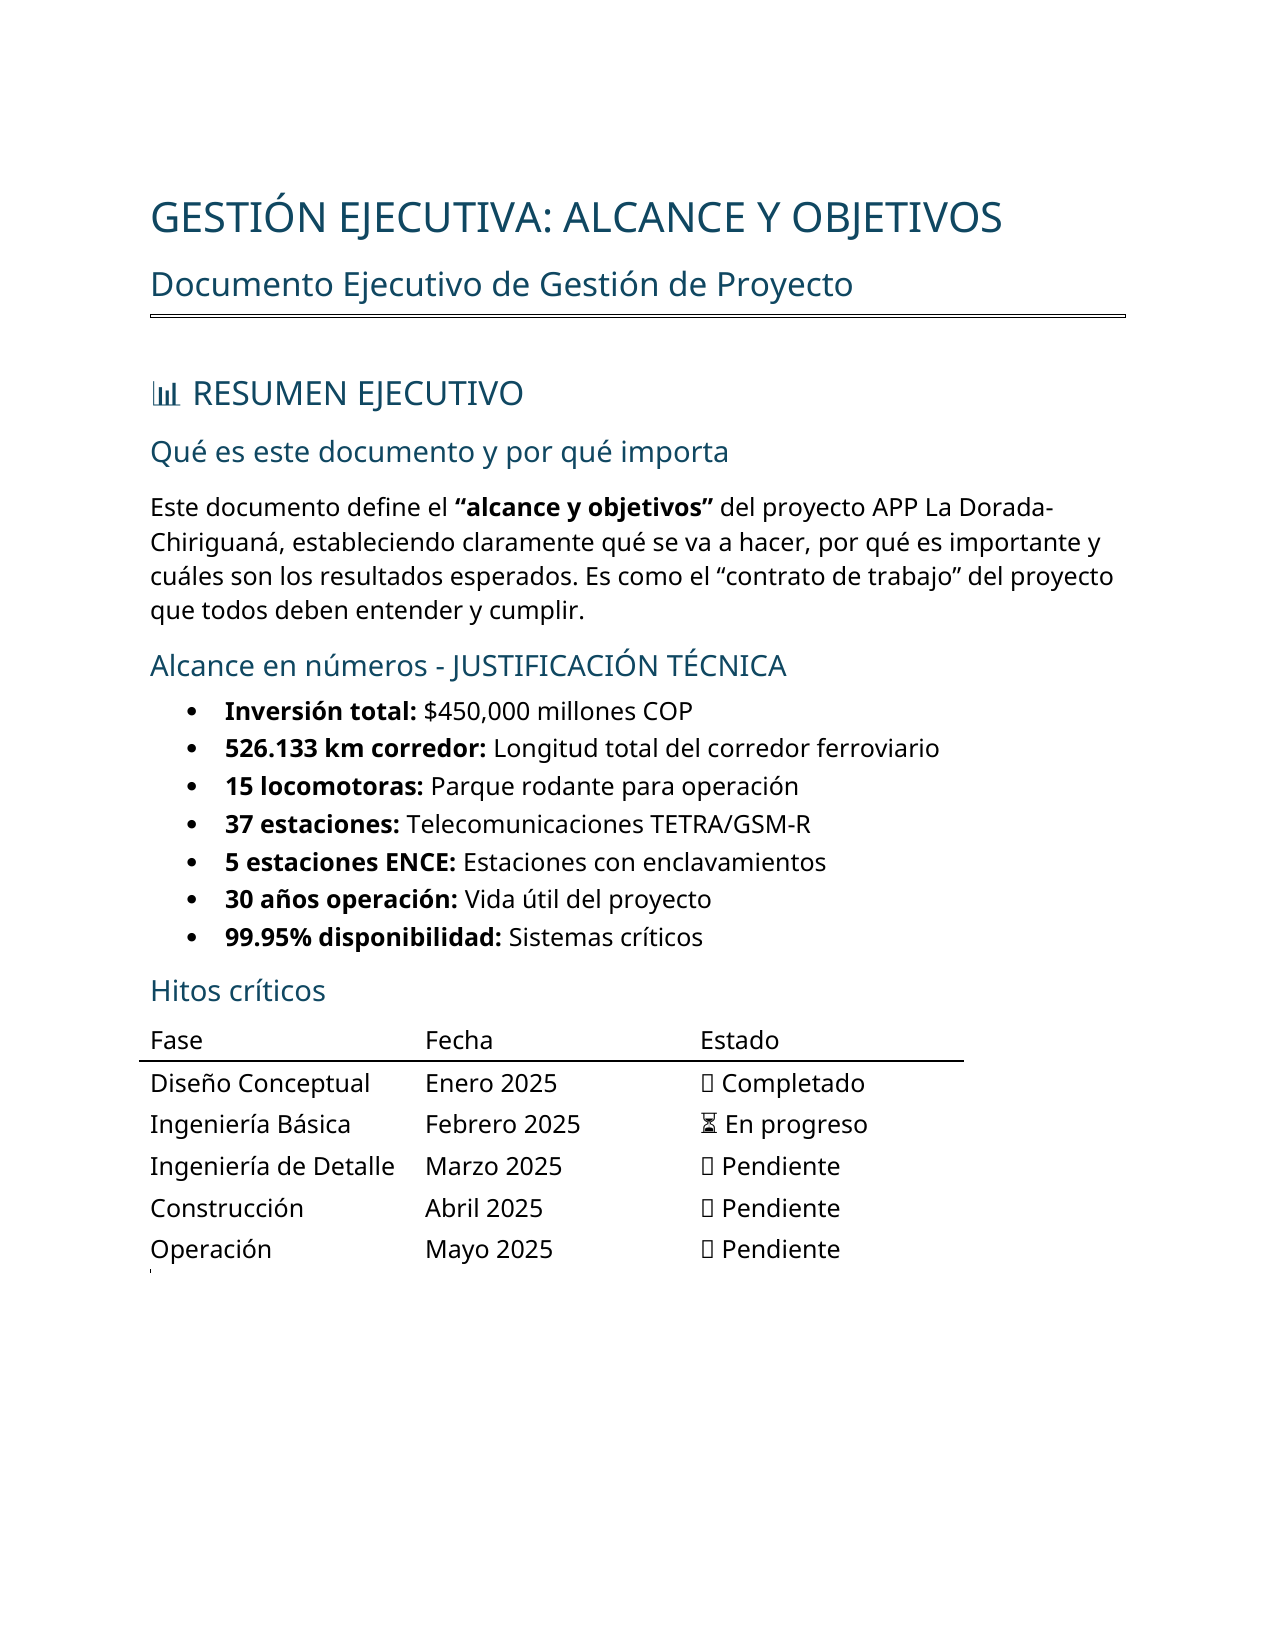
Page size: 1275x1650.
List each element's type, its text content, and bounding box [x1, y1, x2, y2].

table_cell ✅ Completado [689, 1062, 964, 1103]
table_cell Enero 2025 [414, 1062, 689, 1103]
table_cell ❌ Pendiente [689, 1228, 964, 1270]
table_cell ❌ Pendiente [689, 1145, 964, 1187]
list 30 años operación: Vida útil del proyecto [187, 882, 1125, 916]
subtitle Hitos críticos [150, 971, 1125, 1010]
list 99.95% disponibilidad: Sistemas críticos [187, 920, 1125, 954]
table_cell Operación [139, 1228, 414, 1270]
subtitle 📊 RESUMEN EJECUTIVO [150, 369, 1125, 415]
list 526.133 km corredor: Longitud total del corredor ferroviario [187, 731, 1125, 765]
list 15 locomotoras: Parque rodante para operación [187, 769, 1125, 803]
table_cell Abril 2025 [414, 1187, 689, 1228]
table_cell Febrero 2025 [414, 1104, 689, 1145]
subtitle Documento Ejecutivo de Gestión de Proyecto [150, 261, 1125, 306]
list Inversión total: $450,000 millones COP [187, 693, 1125, 727]
table_cell Ingeniería de Detalle [139, 1145, 414, 1187]
subtitle Qué es este documento y por qué importa [150, 432, 1125, 471]
table_cell ❌ Pendiente [689, 1187, 964, 1228]
table_cell Construcción [139, 1187, 414, 1228]
table_header Fase [139, 1019, 414, 1060]
subtitle GESTIÓN EJECUTIVA: ALCANCE Y OBJETIVOS [150, 187, 1125, 244]
table_cell Mayo 2025 [414, 1228, 689, 1270]
list 37 estaciones: Telecomunicaciones TETRA/GSM-R [187, 807, 1125, 841]
table_cell ⏳ En progreso [689, 1104, 964, 1145]
table_cell Ingeniería Básica [139, 1104, 414, 1145]
table_cell Diseño Conceptual [139, 1062, 414, 1103]
table_cell Marzo 2025 [414, 1145, 689, 1187]
table_header Estado [689, 1019, 964, 1060]
text Este documento define el “alcance y objetivos” del proyecto APP La Dorada-Chiriguaná, estableciendo claramente qué se va a hacer, por qué es importante y cuáles son los resultados esperados. Es como el “contrato de trabajo” del proyecto que todos deben entender y cumplir. [150, 490, 1125, 626]
list 5 estaciones ENCE: Estaciones con enclavamientos [187, 844, 1125, 878]
table_header Fecha [414, 1019, 689, 1060]
subtitle Alcance en números - JUSTIFICACIÓN TÉCNICA [150, 645, 1125, 685]
